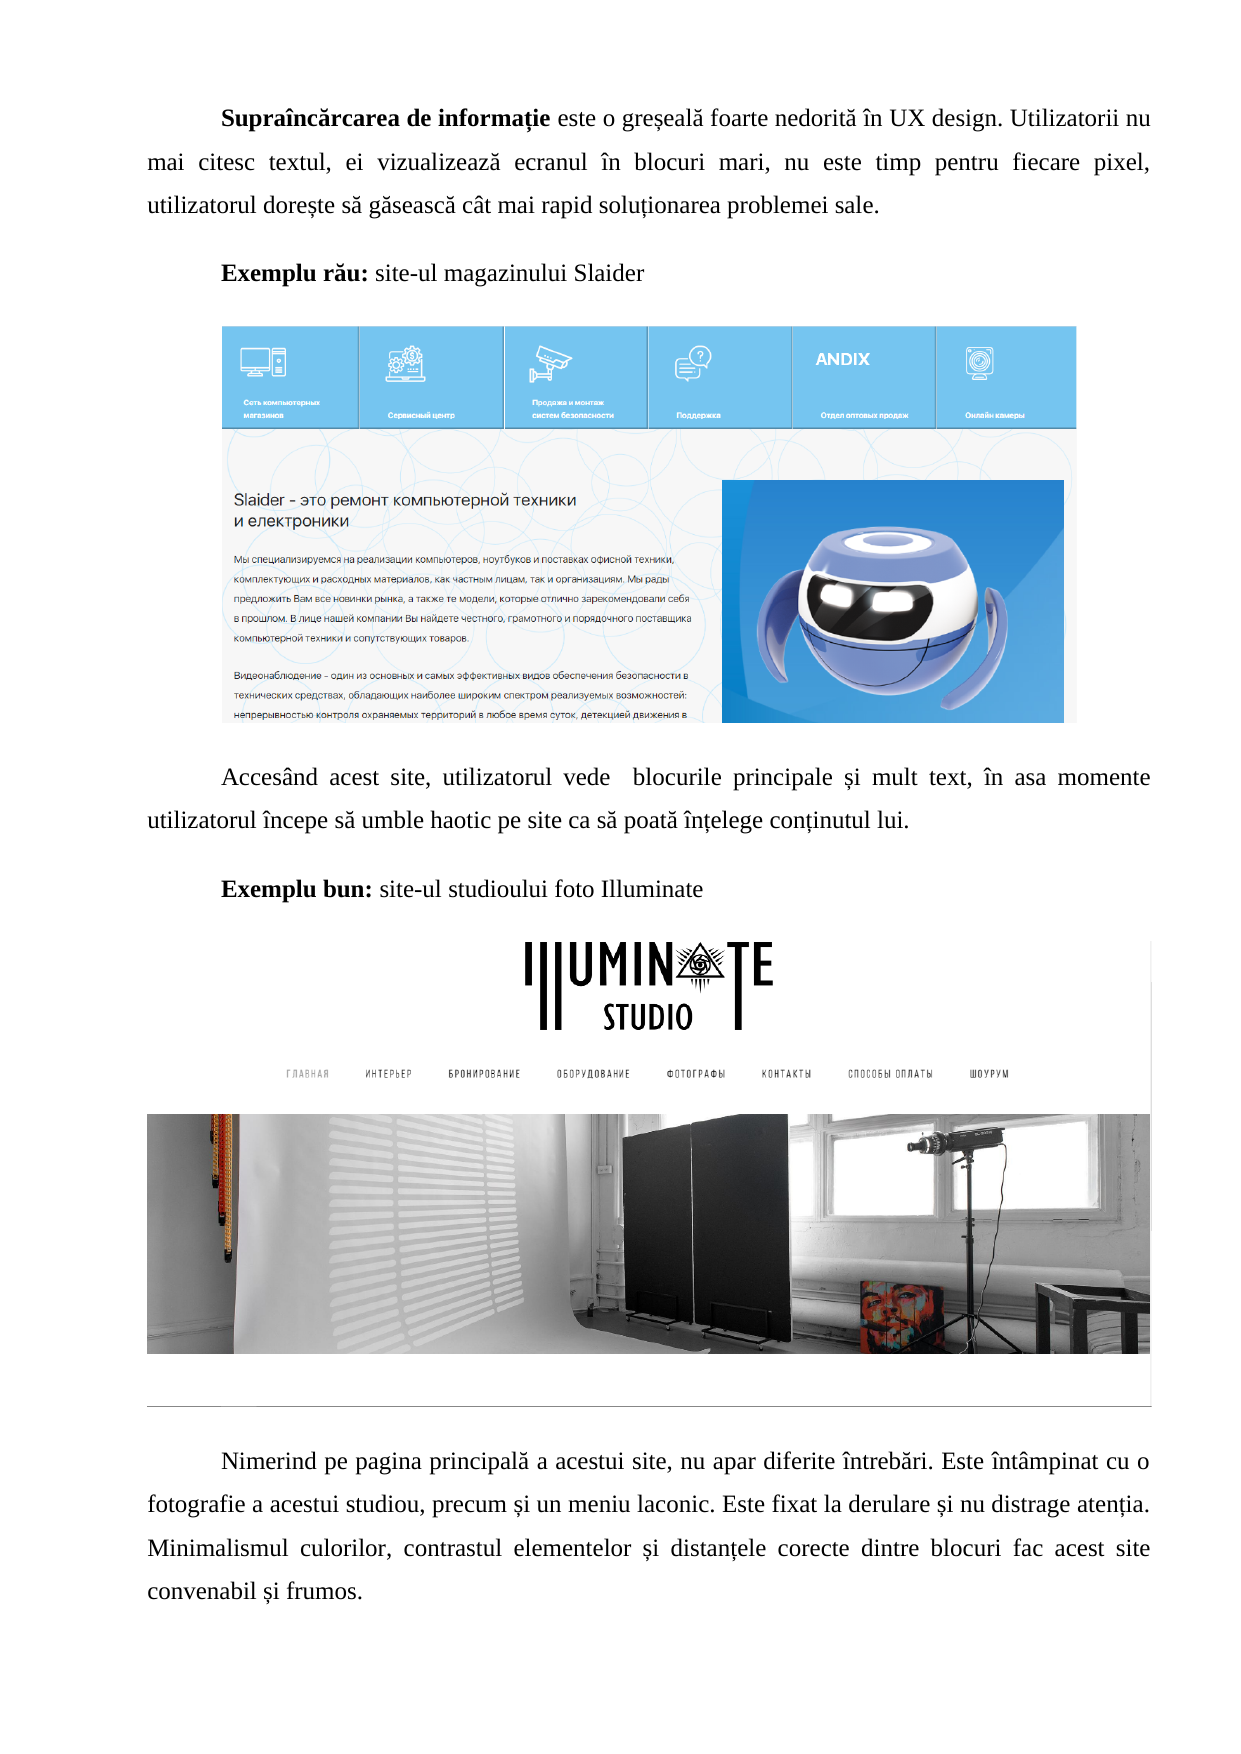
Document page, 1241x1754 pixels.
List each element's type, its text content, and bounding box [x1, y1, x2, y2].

text Supraîncărcarea de informație este o greșeală foarte nedorită în UX design. Utilizatorii nu mai citesc textul, ei vizualizează ecranul în blocuri mari, nu este timp pentru fiecare pixel, utilizatorul dorește să găsească cât mai rapid soluționarea problemei sale. [147, 103, 1152, 218]
picture [222, 326, 1077, 723]
text Accesând acest site, utilizatorul vede blocurile principale și mult text, în asa momente utilizatorul începe să umble haotic pe site ca să poată înțelege conținutul lui. [147, 762, 1152, 834]
text Exemplu bun: site-ul studioului foto Illuminate [147, 874, 1152, 902]
text Exemplu rău: site-ul magazinului Slaider [147, 258, 1152, 287]
picture [147, 941, 1152, 1407]
